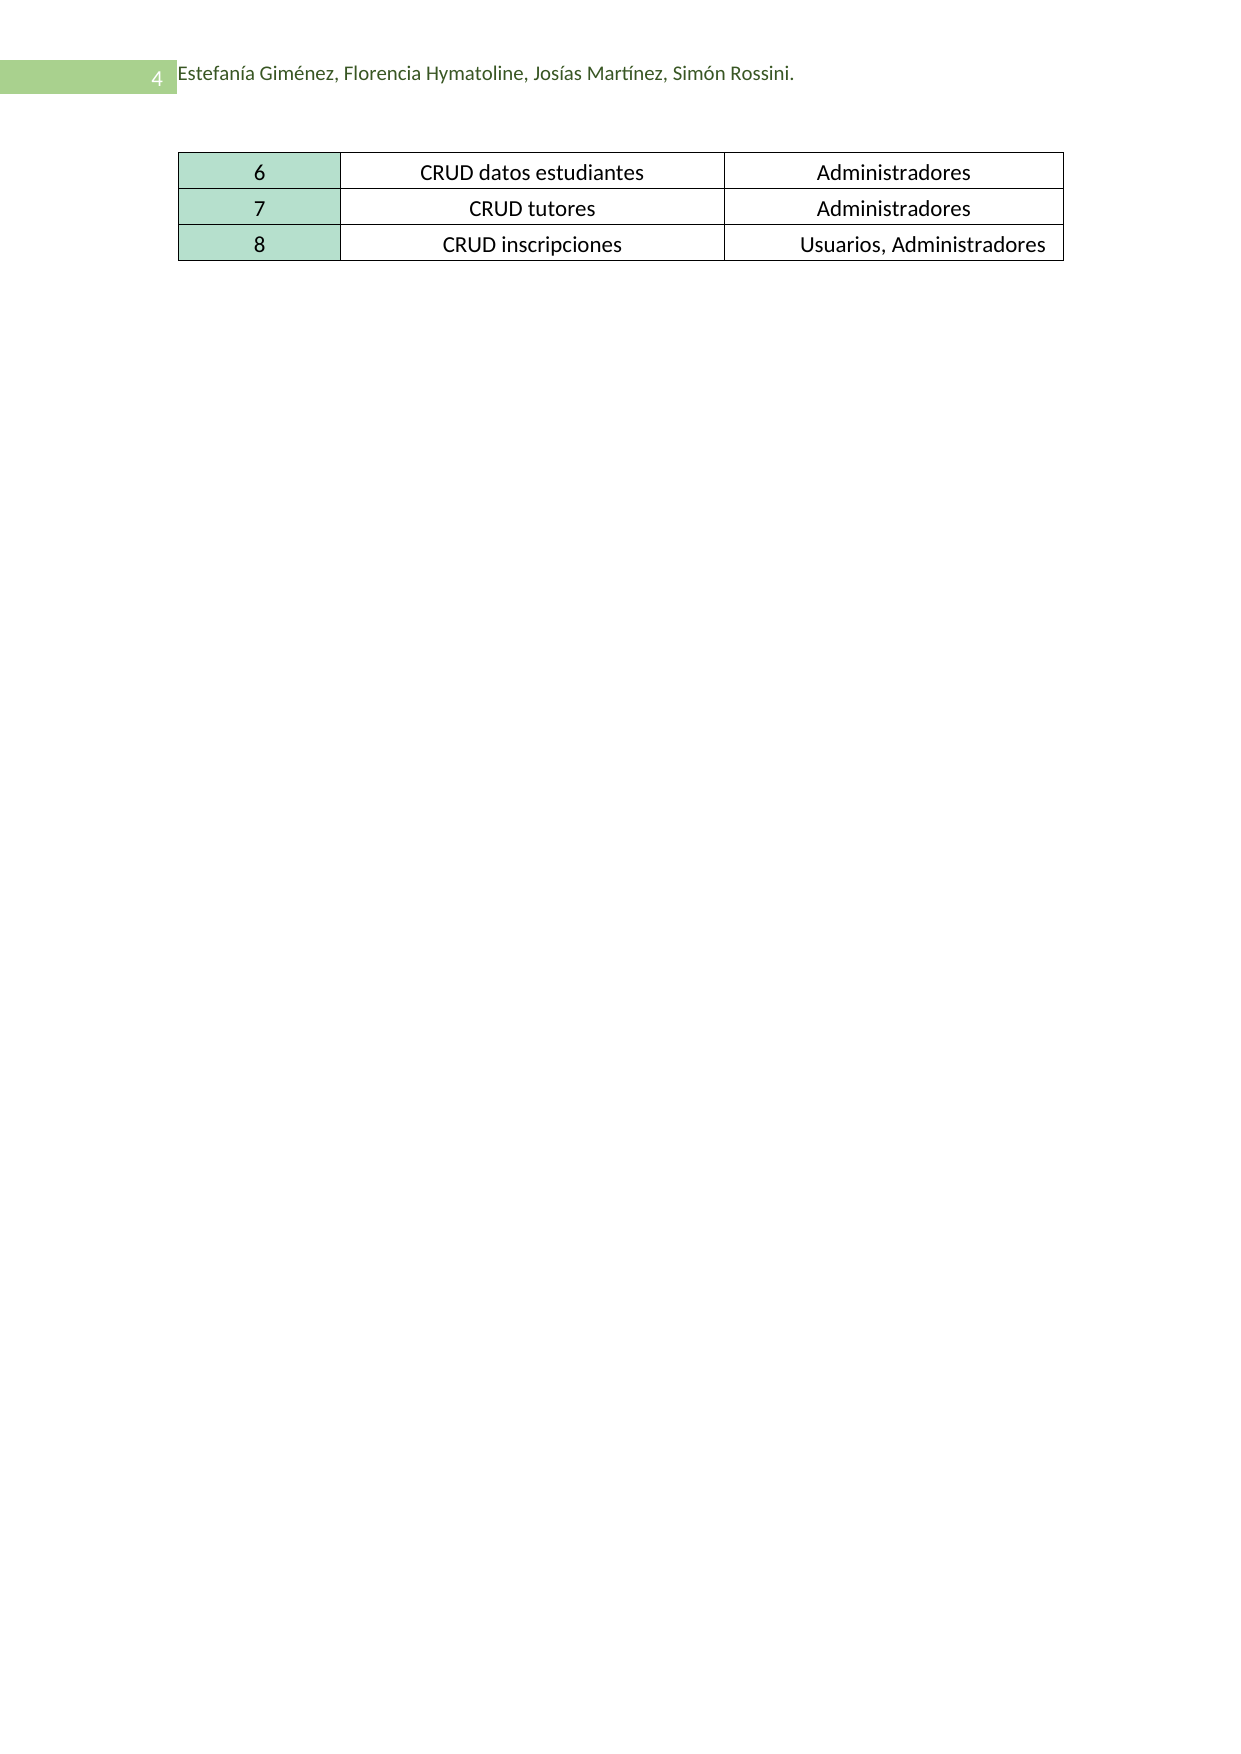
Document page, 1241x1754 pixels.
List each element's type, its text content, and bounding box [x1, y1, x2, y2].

table_cell 7 [179, 189, 340, 224]
table_cell CRUD inscripciones [341, 225, 724, 260]
table_cell CRUD datos estudiantes [341, 153, 724, 188]
table_cell Administradores [725, 153, 1063, 188]
table_cell 6 [179, 153, 340, 188]
table_cell Administradores [725, 189, 1063, 224]
table_cell CRUD tutores [341, 189, 724, 224]
table_cell 8 [179, 225, 340, 260]
table_cell Usuarios, Administradores [725, 225, 1063, 260]
